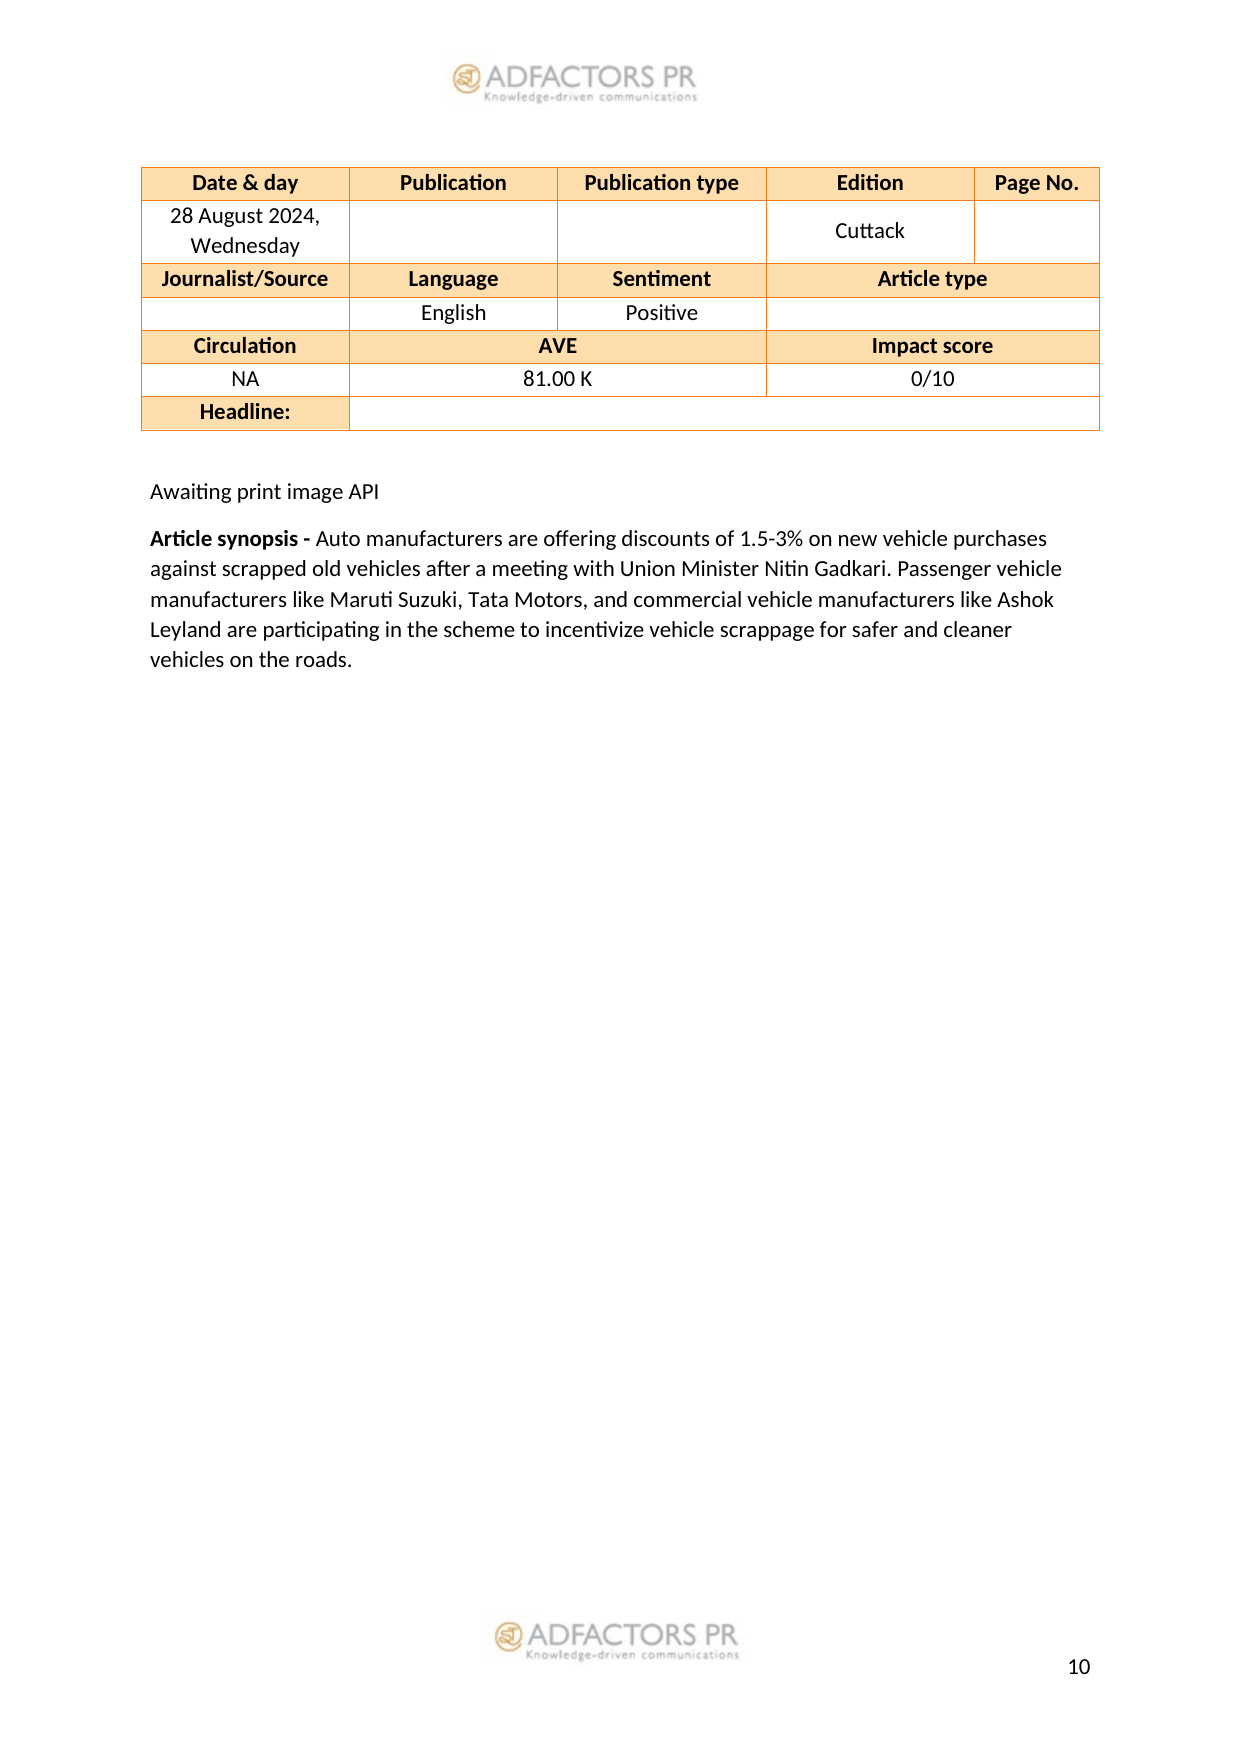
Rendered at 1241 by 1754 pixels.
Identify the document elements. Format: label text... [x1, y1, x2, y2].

text Awaiting print image API [150, 477, 1090, 505]
table_cell Sentiment [558, 264, 766, 297]
table_cell AVE [350, 331, 766, 363]
table_cell Language [350, 264, 557, 297]
picture [486, 1610, 745, 1669]
table_cell Headline: [142, 397, 349, 429]
table_header Edition [767, 168, 974, 200]
table_cell Circulation [142, 331, 349, 363]
table_cell [767, 298, 1099, 330]
text Article synopsis - Auto manufacturers are offering discounts of 1.5-3% on new vehicle purchases against scrapped old vehicles after a meeting with Union Minister Nitin Gadkari. Passenger vehicle manufacturers like Maruti Suzuki, Tata Motors, and commercial vehicle manufacturers like Ashok Leyland are participating in the scheme to incentivize vehicle scrappage for safer and cleaner vehicles on the roads. [150, 524, 1090, 673]
picture [444, 52, 703, 111]
table_cell Cuttack [767, 201, 974, 263]
table_cell Impact score [767, 331, 1099, 363]
table_cell English [350, 298, 557, 330]
table_cell 28 August 2024, Wednesday [142, 201, 349, 263]
table_header Date & day [142, 168, 349, 200]
table_cell Positive [558, 298, 766, 330]
table_cell [975, 201, 1099, 263]
table_header Publication type [558, 168, 766, 200]
table_cell [142, 298, 349, 330]
table_cell [350, 201, 557, 263]
table_cell 0/10 [767, 364, 1099, 396]
table_header Publication [350, 168, 557, 200]
table_cell Article type [767, 264, 1099, 297]
table_cell 81.00 K [350, 364, 766, 396]
table_cell NA [142, 364, 349, 396]
table_cell Journalist/Source [142, 264, 349, 297]
table_header Page No. [975, 168, 1099, 200]
table_cell [558, 201, 766, 263]
table_cell [350, 397, 1099, 429]
